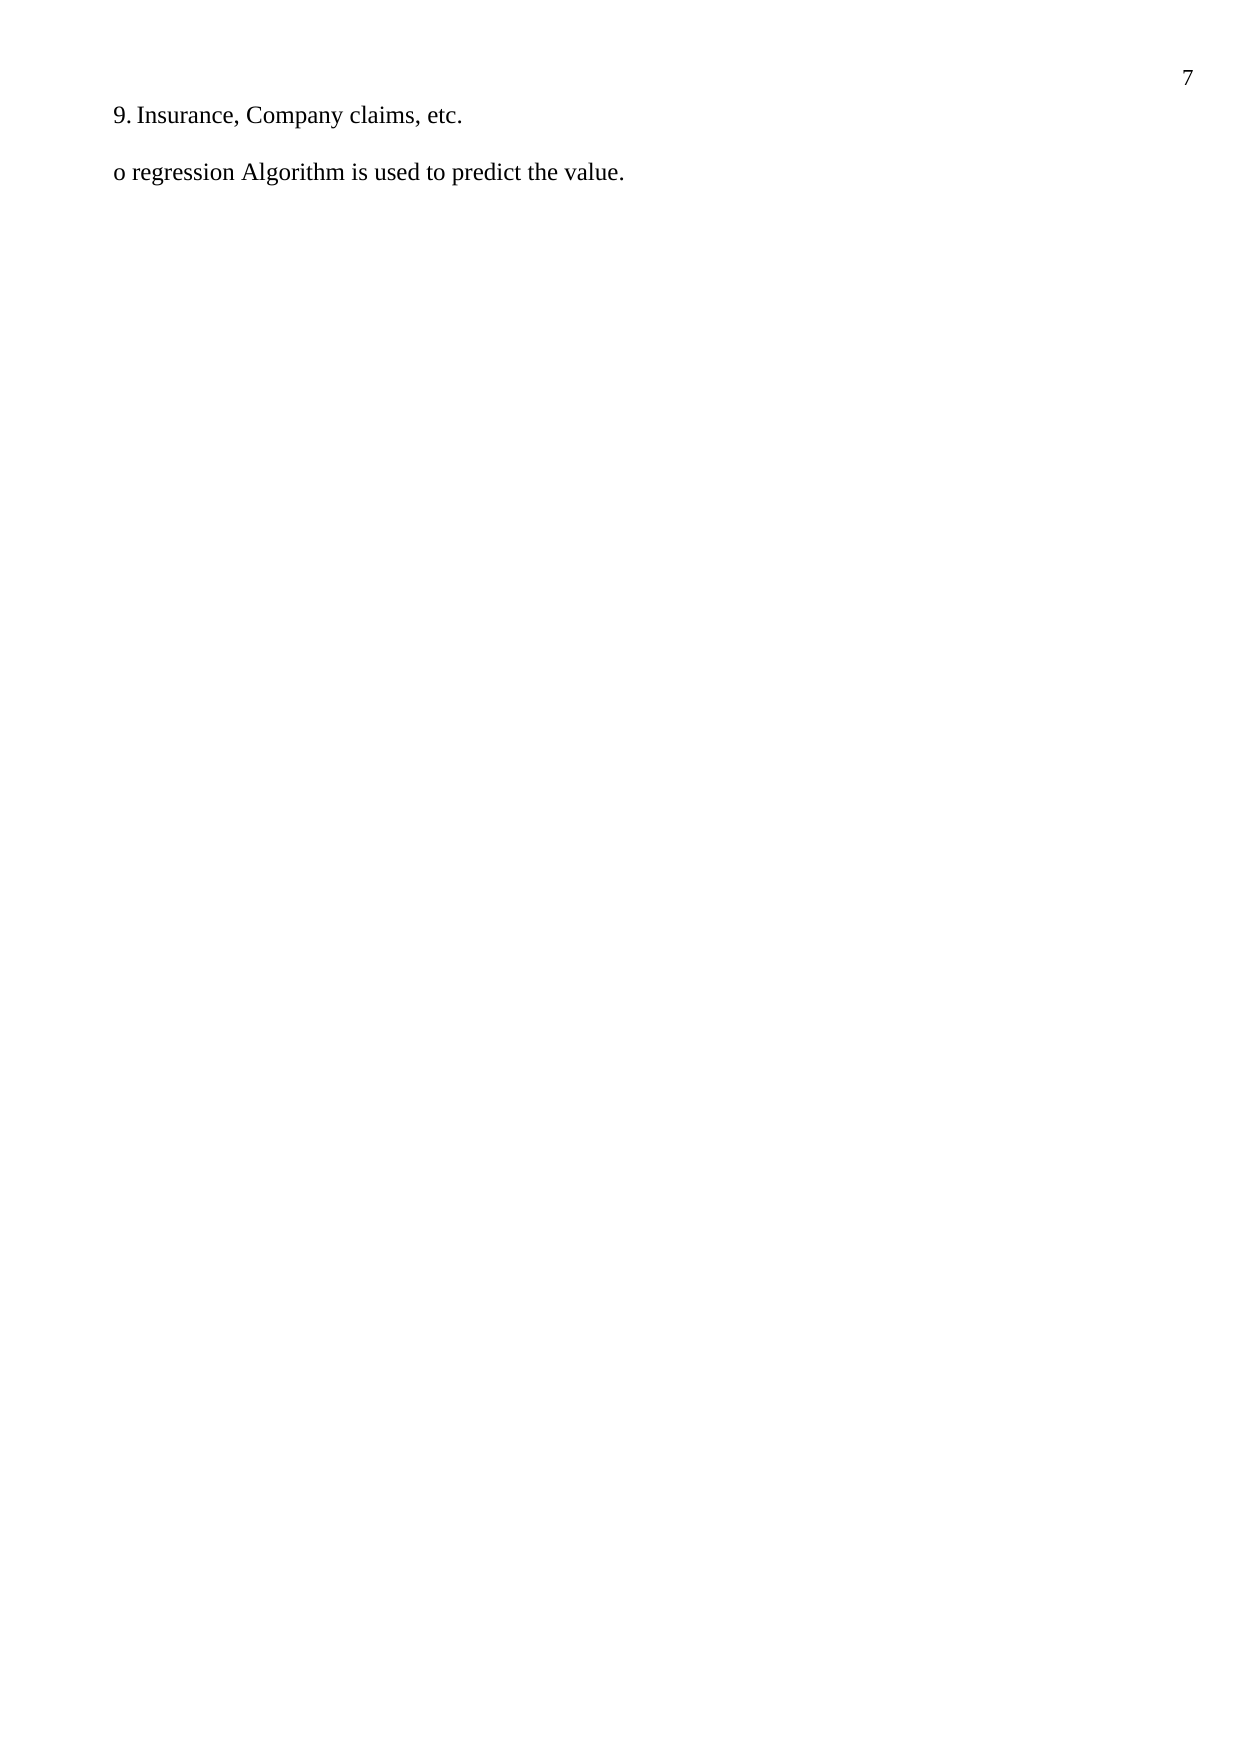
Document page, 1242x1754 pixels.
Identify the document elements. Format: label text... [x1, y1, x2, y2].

text o regression Algorithm is used to predict the value. [113, 157, 1242, 186]
list Insurance, Company claims, etc. [113, 100, 1242, 129]
